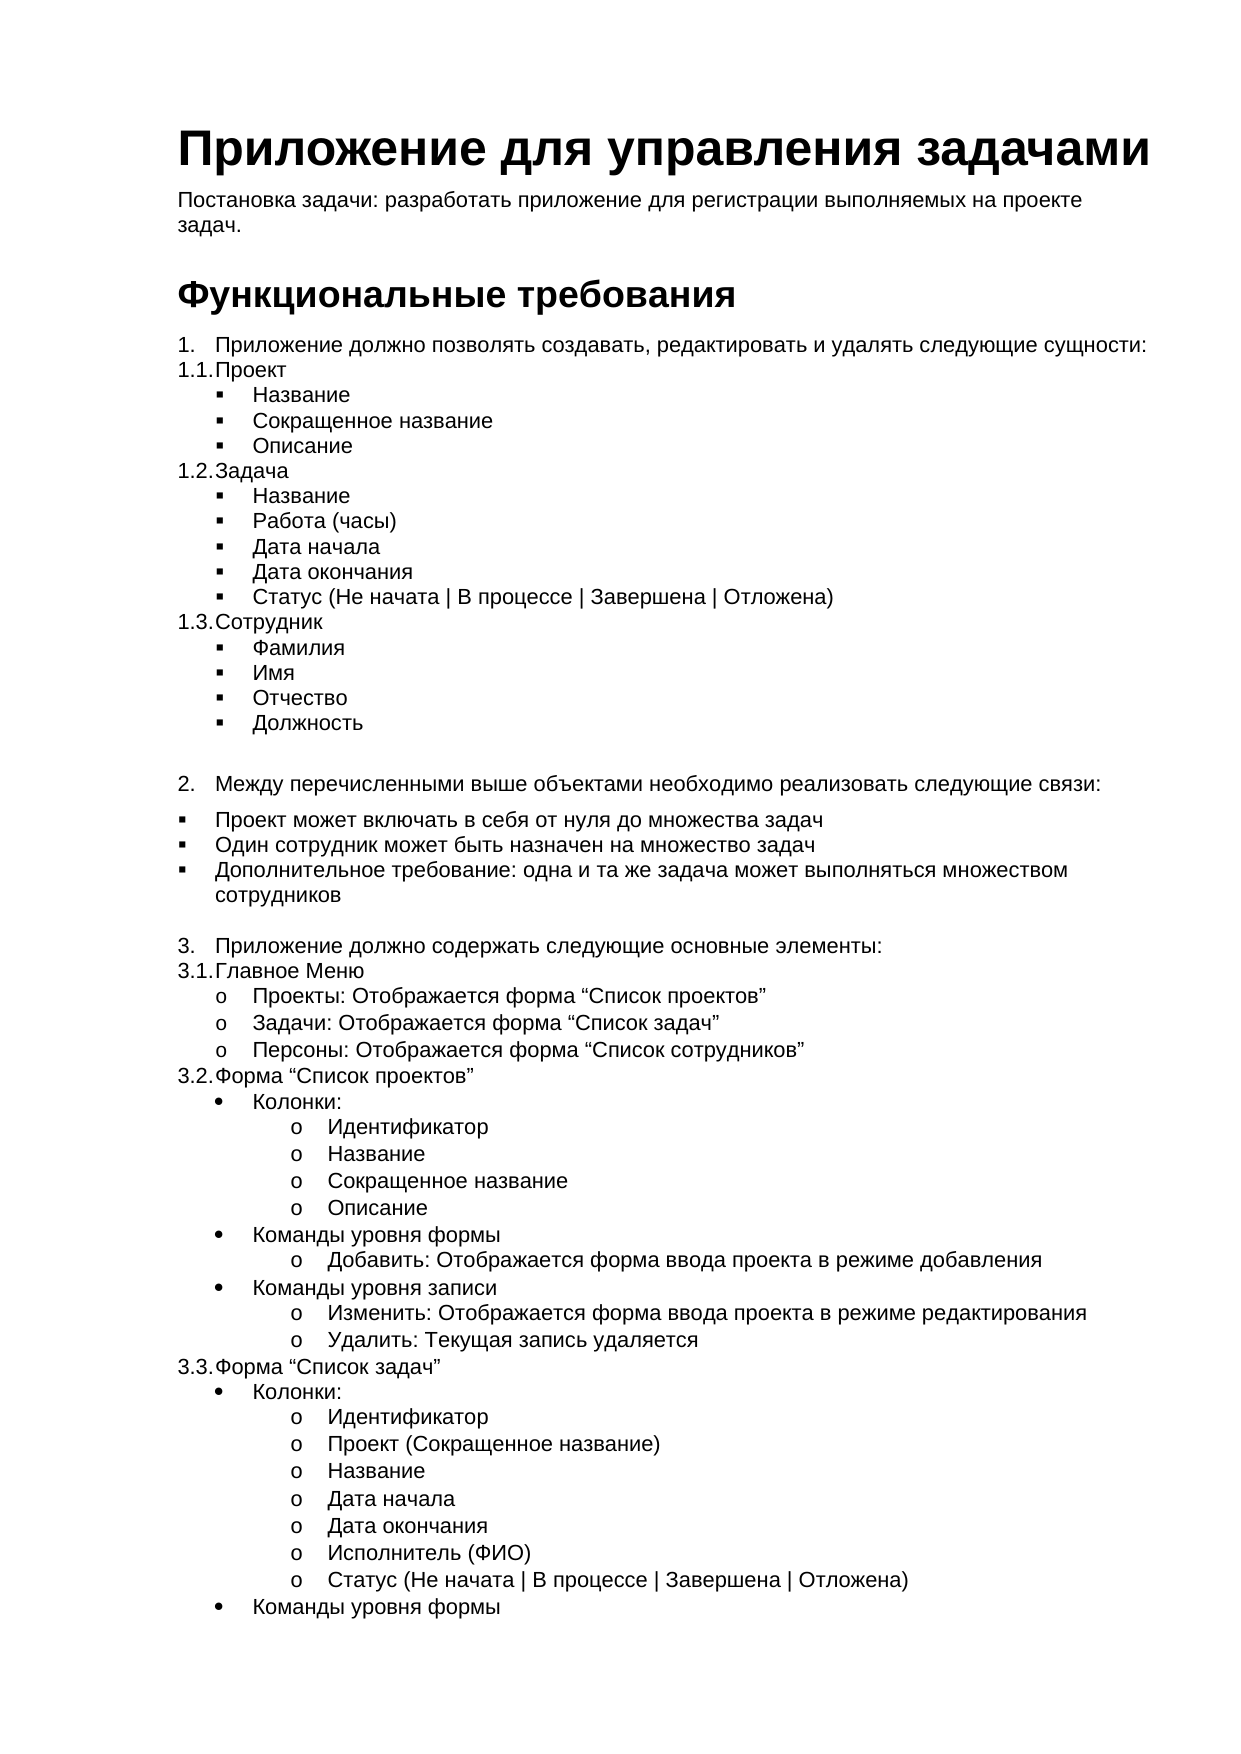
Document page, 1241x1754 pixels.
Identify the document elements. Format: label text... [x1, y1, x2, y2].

list Имя [215, 660, 1152, 685]
list Дата окончания [290, 1512, 1152, 1539]
list Название [215, 382, 1152, 408]
list Название [215, 483, 1152, 508]
list Приложение должно позволять создавать, редактировать и удалять следующие сущности: [177, 332, 1152, 357]
list Задача [177, 458, 1152, 483]
list Форма “Список проектов” [177, 1063, 1152, 1088]
list Отчество [215, 685, 1152, 710]
list Между перечисленными выше объектами необходимо реализовать следующие связи: [177, 771, 1152, 796]
text Приложение для управления задачами [177, 118, 1152, 176]
list Название [290, 1141, 1152, 1168]
list Приложение должно содержать следующие основные элементы: [177, 933, 1152, 958]
list Дата окончания [215, 559, 1152, 584]
list Идентификатор [290, 1404, 1152, 1431]
list Проект (Сокращенное название) [290, 1431, 1152, 1458]
list Колонки: [215, 1379, 1152, 1404]
text Функциональные требования [177, 272, 1152, 315]
list Форма “Список задач” [177, 1354, 1152, 1379]
list Описание [290, 1195, 1152, 1222]
list Статус (Не начата | В процессе | Завершена | Отложена) [215, 584, 1152, 609]
list Дополнительное требование: одна и та же задача может выполняться множеством сотрудников [177, 857, 1152, 907]
list Добавить: Отображается форма ввода проекта в режиме добавления [290, 1247, 1152, 1274]
list Команды уровня записи [215, 1274, 1152, 1299]
list Работа (часы) [215, 508, 1152, 534]
list Статус (Не начата | В процессе | Завершена | Отложена) [290, 1567, 1152, 1594]
list Сокращенное название [290, 1168, 1152, 1195]
list Колонки: [215, 1088, 1152, 1114]
list Удалить: Текущая запись удаляется [290, 1327, 1152, 1354]
list Дата начала [290, 1485, 1152, 1512]
list Фамилия [215, 634, 1152, 660]
list Задачи: Отображается форма “Список задач” [215, 1010, 1152, 1037]
list Команды уровня формы [215, 1594, 1152, 1619]
list Дата начала [215, 534, 1152, 559]
list Персоны: Отображается форма “Список сотрудников” [215, 1037, 1152, 1063]
text Постановка задачи: разработать приложение для регистрации выполняемых на проекте задач. [177, 187, 1152, 237]
list Исполнитель (ФИО) [290, 1539, 1152, 1567]
list Один сотрудник может быть назначен на множество задач [177, 832, 1152, 857]
list Проект может включать в себя от нуля до множества задач [177, 807, 1152, 832]
list Сотрудник [177, 609, 1152, 634]
list Команды уровня формы [215, 1222, 1152, 1247]
list Должность [215, 710, 1152, 735]
list Идентификатор [290, 1114, 1152, 1141]
list Проекты: Отображается форма “Список проектов” [215, 983, 1152, 1010]
list Описание [215, 433, 1152, 458]
list Название [290, 1458, 1152, 1485]
list Изменить: Отображается форма ввода проекта в режиме редактирования [290, 1299, 1152, 1327]
list Главное Меню [177, 958, 1152, 983]
list Сокращенное название [215, 408, 1152, 433]
list Проект [177, 357, 1152, 382]
